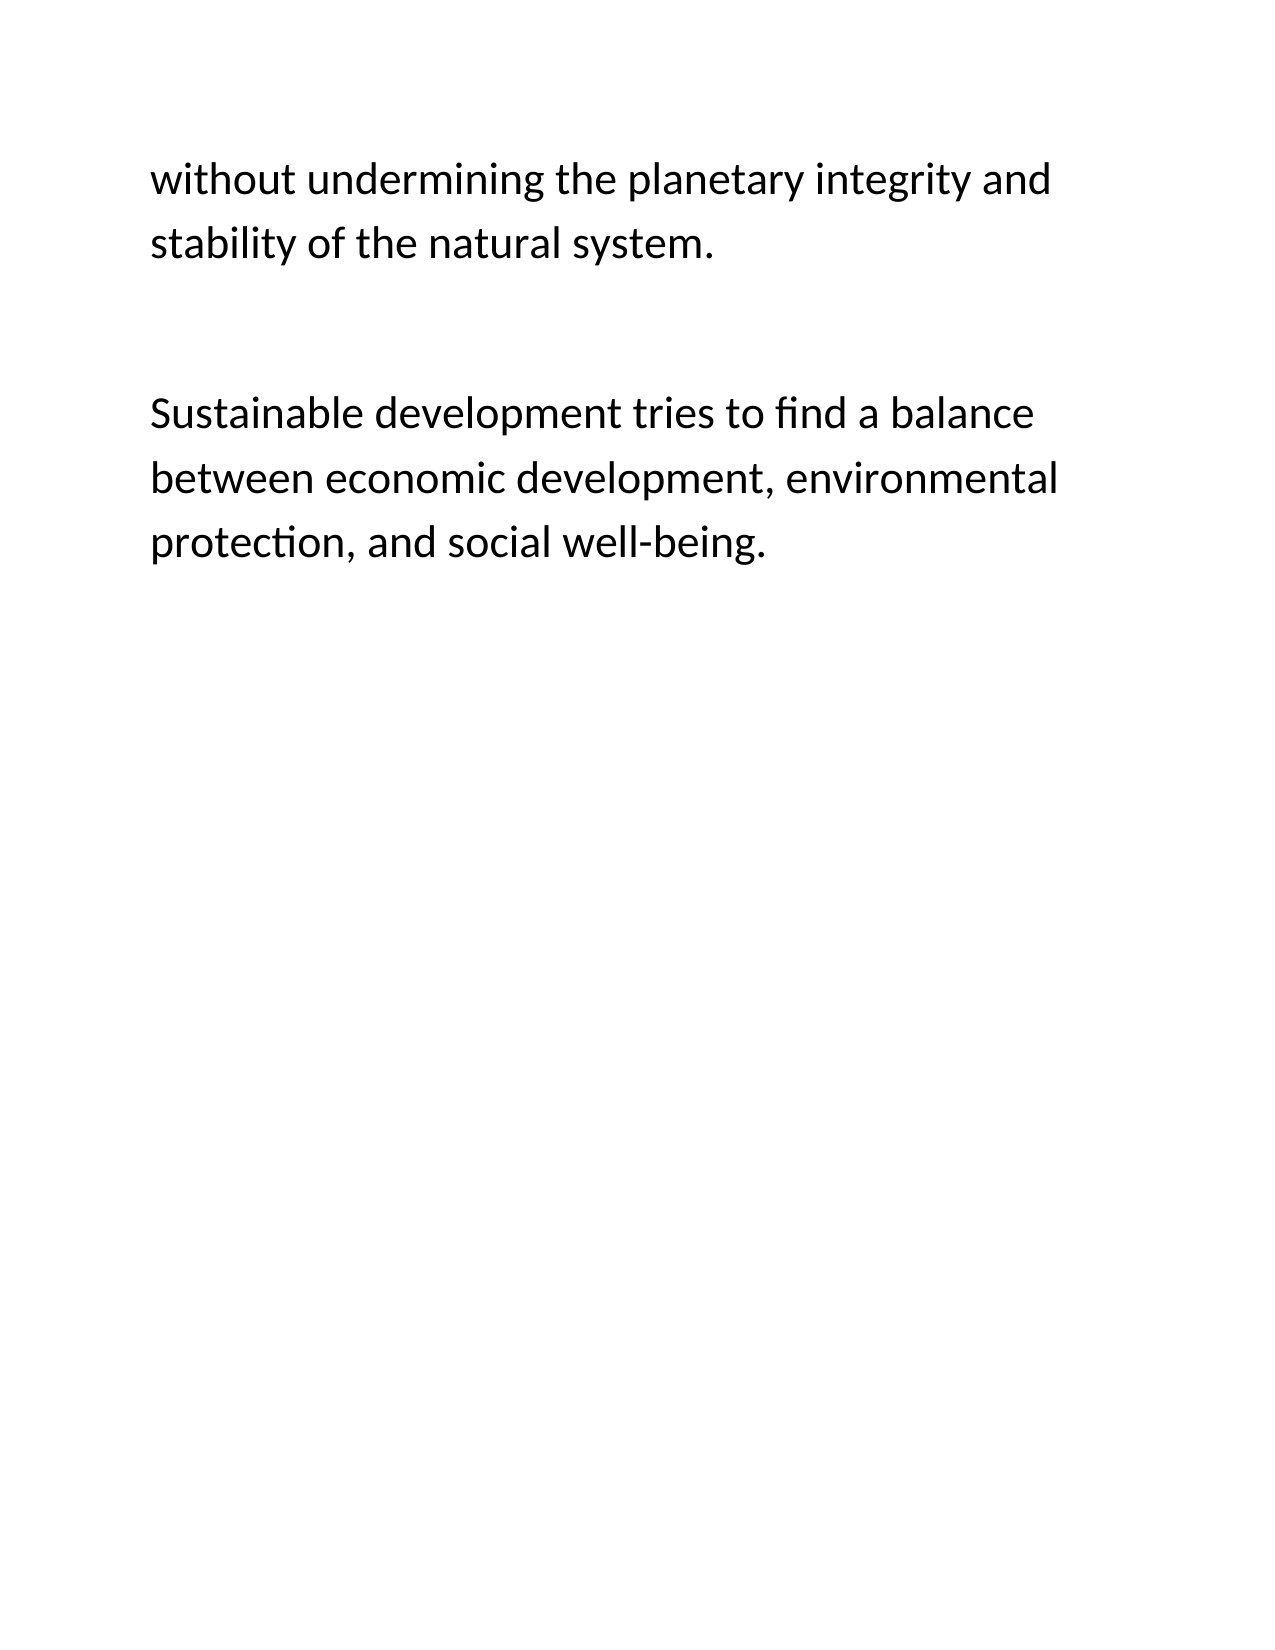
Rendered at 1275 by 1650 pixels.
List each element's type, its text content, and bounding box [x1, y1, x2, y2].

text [150, 150, 1125, 270]
text Sustainable development tries to find a balance between economic development, environmental protection, and social well-being. [150, 384, 1125, 569]
